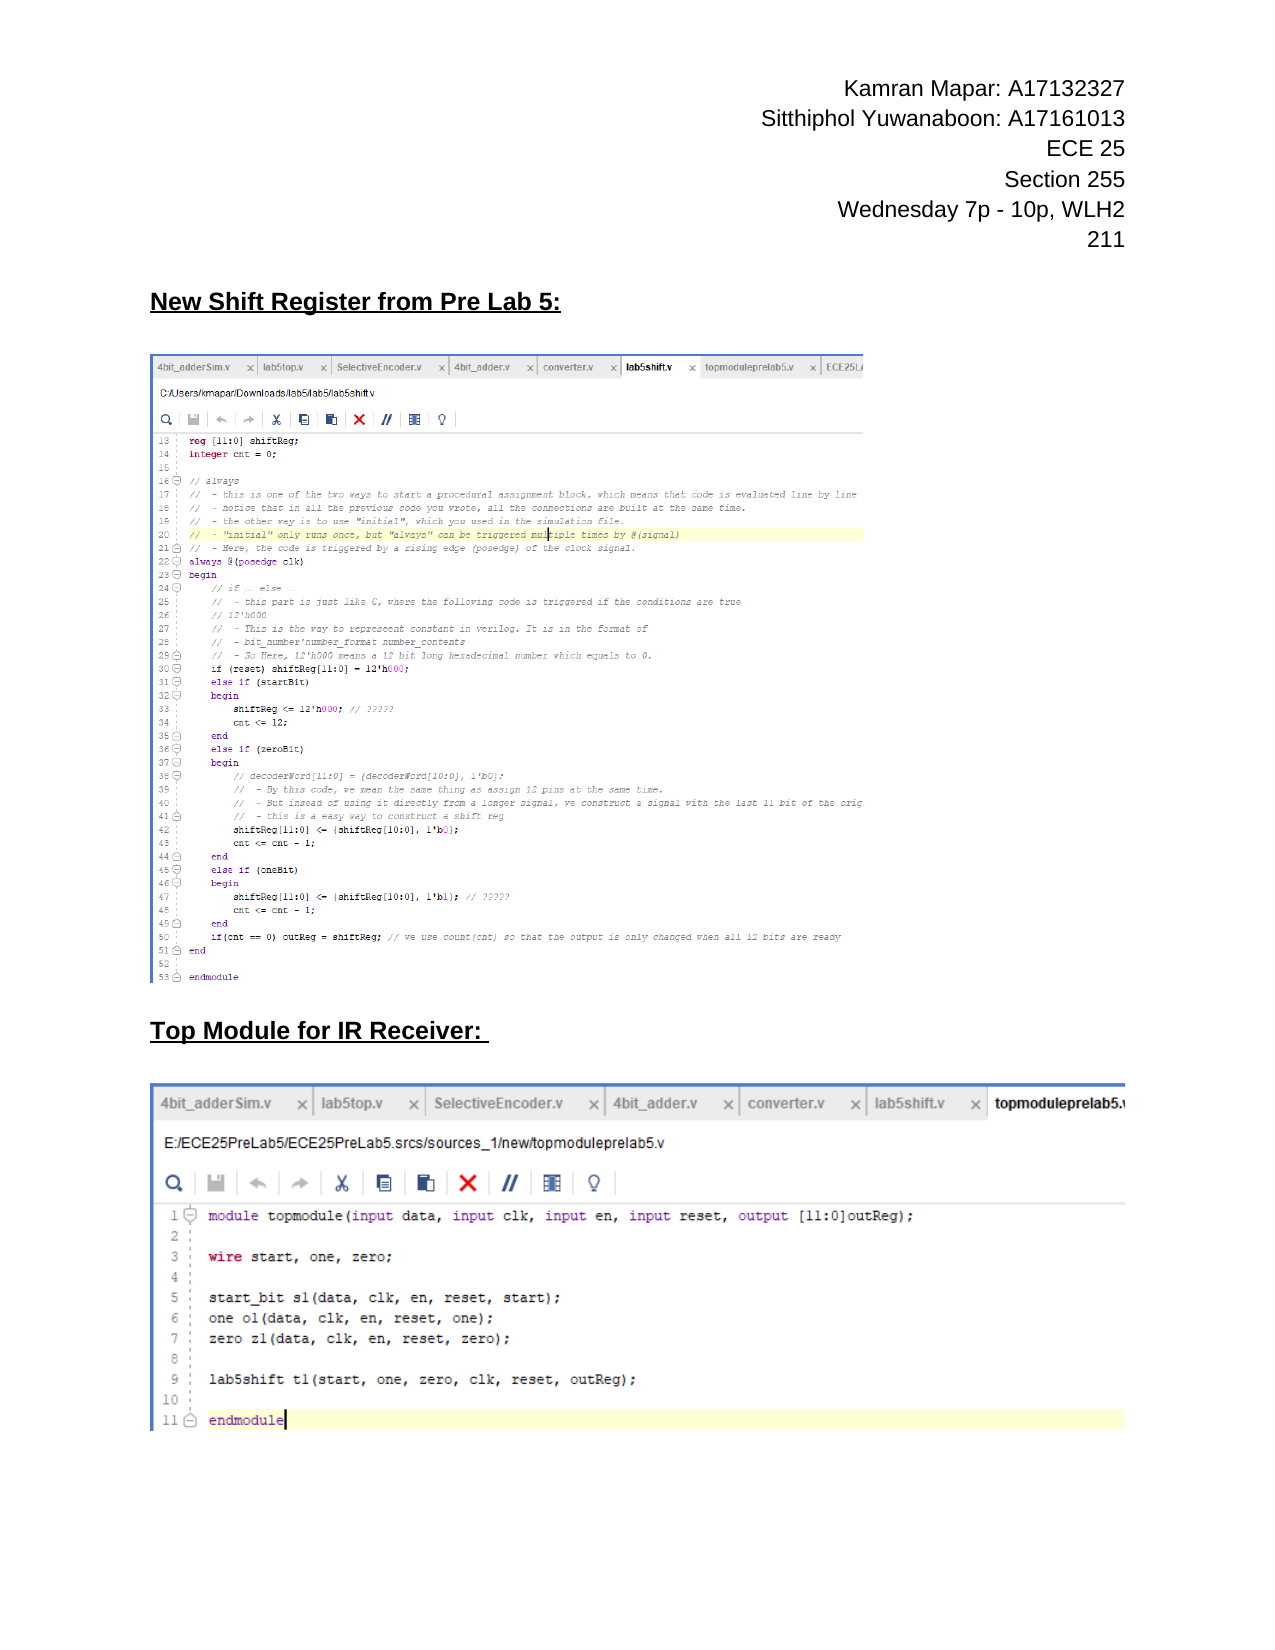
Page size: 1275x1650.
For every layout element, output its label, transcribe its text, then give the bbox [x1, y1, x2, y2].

text Top Module for IR Receiver: [150, 1016, 1125, 1045]
picture [150, 352, 864, 983]
text New Shift Register from Pre Lab 5: [150, 286, 1125, 315]
picture [150, 1082, 1125, 1431]
